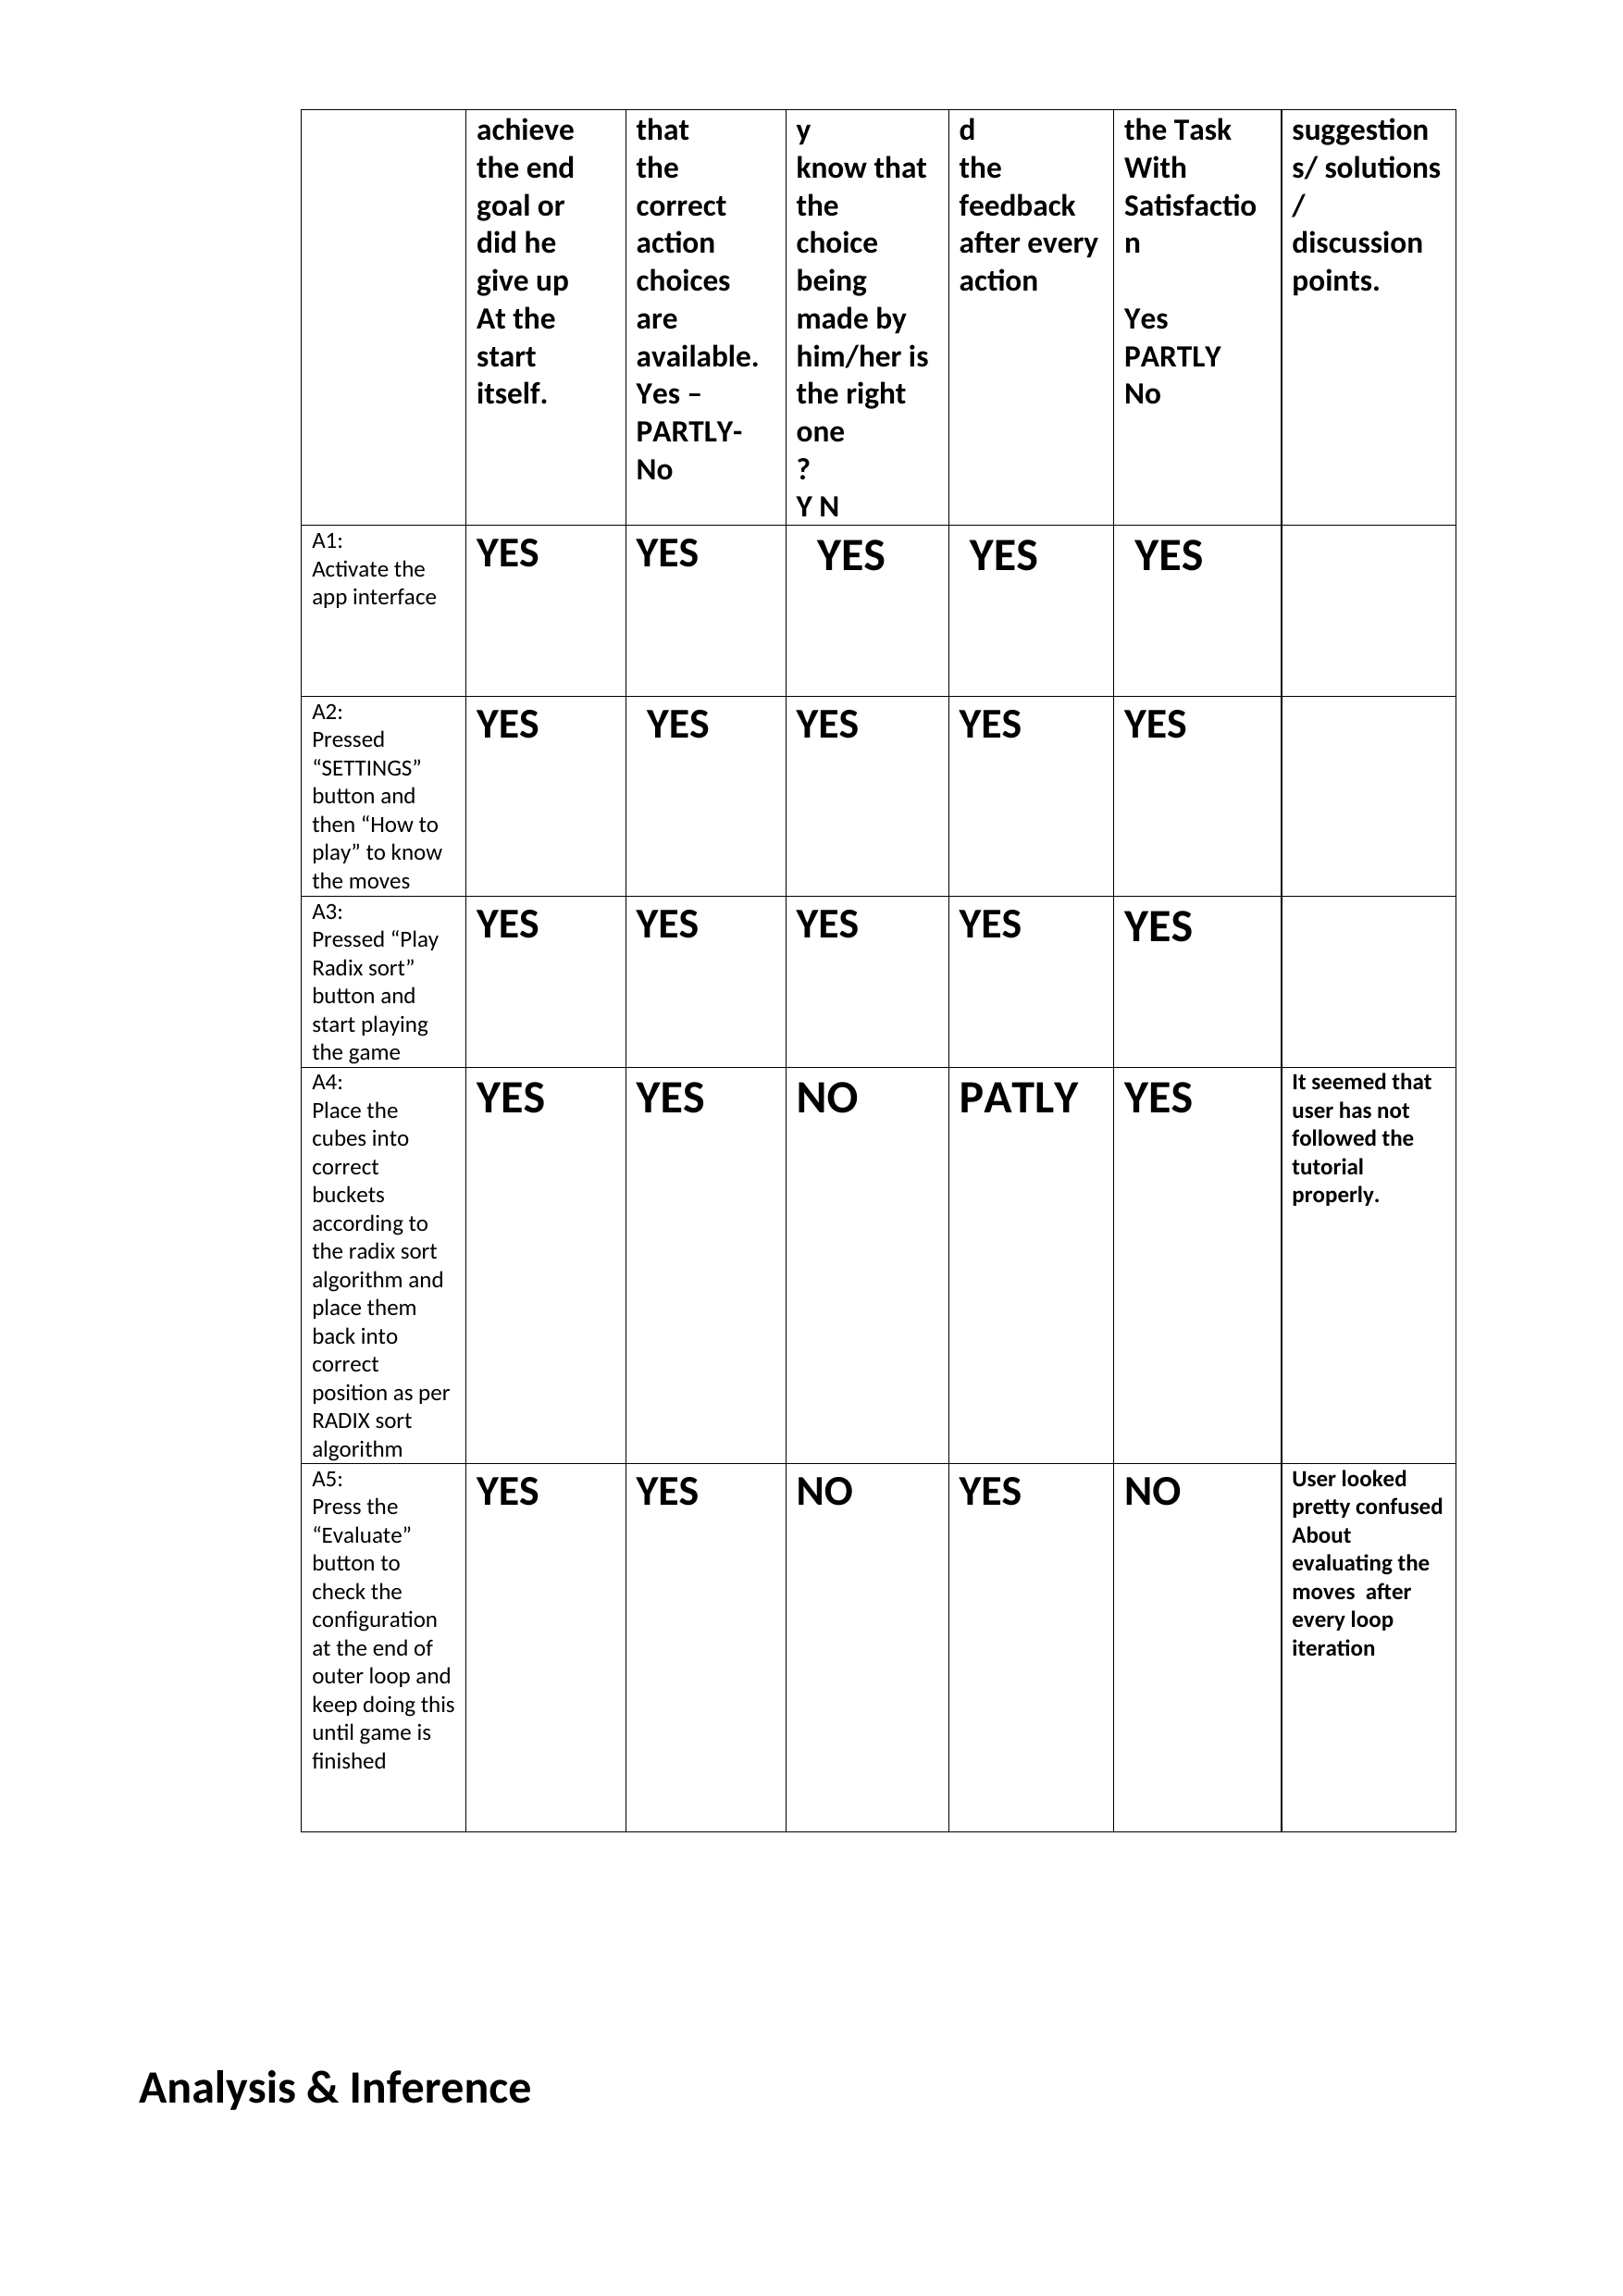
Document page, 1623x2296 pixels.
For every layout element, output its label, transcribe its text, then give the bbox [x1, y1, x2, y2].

table_cell YES [466, 1464, 626, 1831]
table_cell YES [626, 1464, 786, 1831]
table_cell [1282, 526, 1456, 696]
table_cell YES [466, 697, 626, 896]
table_cell User looked pretty confused About evaluating the moves after every loop iteration [1282, 1464, 1456, 1831]
table_cell [1282, 697, 1456, 896]
table_cell A2: Pressed “SETTINGS” button and then “How to play” to know the moves [302, 697, 465, 896]
table_cell YES [949, 1464, 1113, 1831]
table_cell YES [1114, 897, 1281, 1066]
table_cell NO [1114, 1464, 1281, 1831]
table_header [302, 110, 465, 525]
table_cell YES [1114, 1068, 1281, 1463]
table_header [1282, 110, 1456, 525]
table_cell YES [466, 897, 626, 1066]
table_cell NO [787, 1068, 948, 1463]
table_cell YES [626, 526, 786, 696]
table_cell It seemed that user has not followed the tutorial properly. [1282, 1068, 1456, 1463]
table_cell PATLY [949, 1068, 1113, 1463]
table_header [626, 110, 786, 525]
table_cell A1: Activate the app interface [302, 526, 465, 696]
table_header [787, 110, 948, 525]
table_cell YES [466, 1068, 626, 1463]
table_cell A4: Place the cubes into correct buckets according to the radix sort algorithm and place them back into correct position as per RADIX sort algorithm [302, 1068, 465, 1463]
table_cell YES [949, 697, 1113, 896]
table_cell YES [626, 897, 786, 1066]
table_cell A3: Pressed “Play Radix sort” button and start playing the game [302, 897, 465, 1066]
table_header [466, 110, 626, 525]
table_cell [1282, 897, 1456, 1066]
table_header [1114, 110, 1281, 525]
table_cell YES [949, 526, 1113, 696]
table_cell YES [466, 526, 626, 696]
table_cell YES [949, 897, 1113, 1066]
table_cell YES [1114, 526, 1281, 696]
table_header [949, 110, 1113, 525]
table_cell YES [626, 697, 786, 896]
text Analysis & Inference [139, 2058, 1618, 2115]
table_cell YES [787, 697, 948, 896]
table_cell YES [787, 897, 948, 1066]
table_cell YES [787, 526, 948, 696]
table_cell YES [626, 1068, 786, 1463]
table_cell YES [1114, 697, 1281, 896]
table_cell NO [787, 1464, 948, 1831]
table_cell A5: Press the “Evaluate” button to check the configuration at the end of outer loop and keep doing this until game is finished [302, 1464, 465, 1831]
